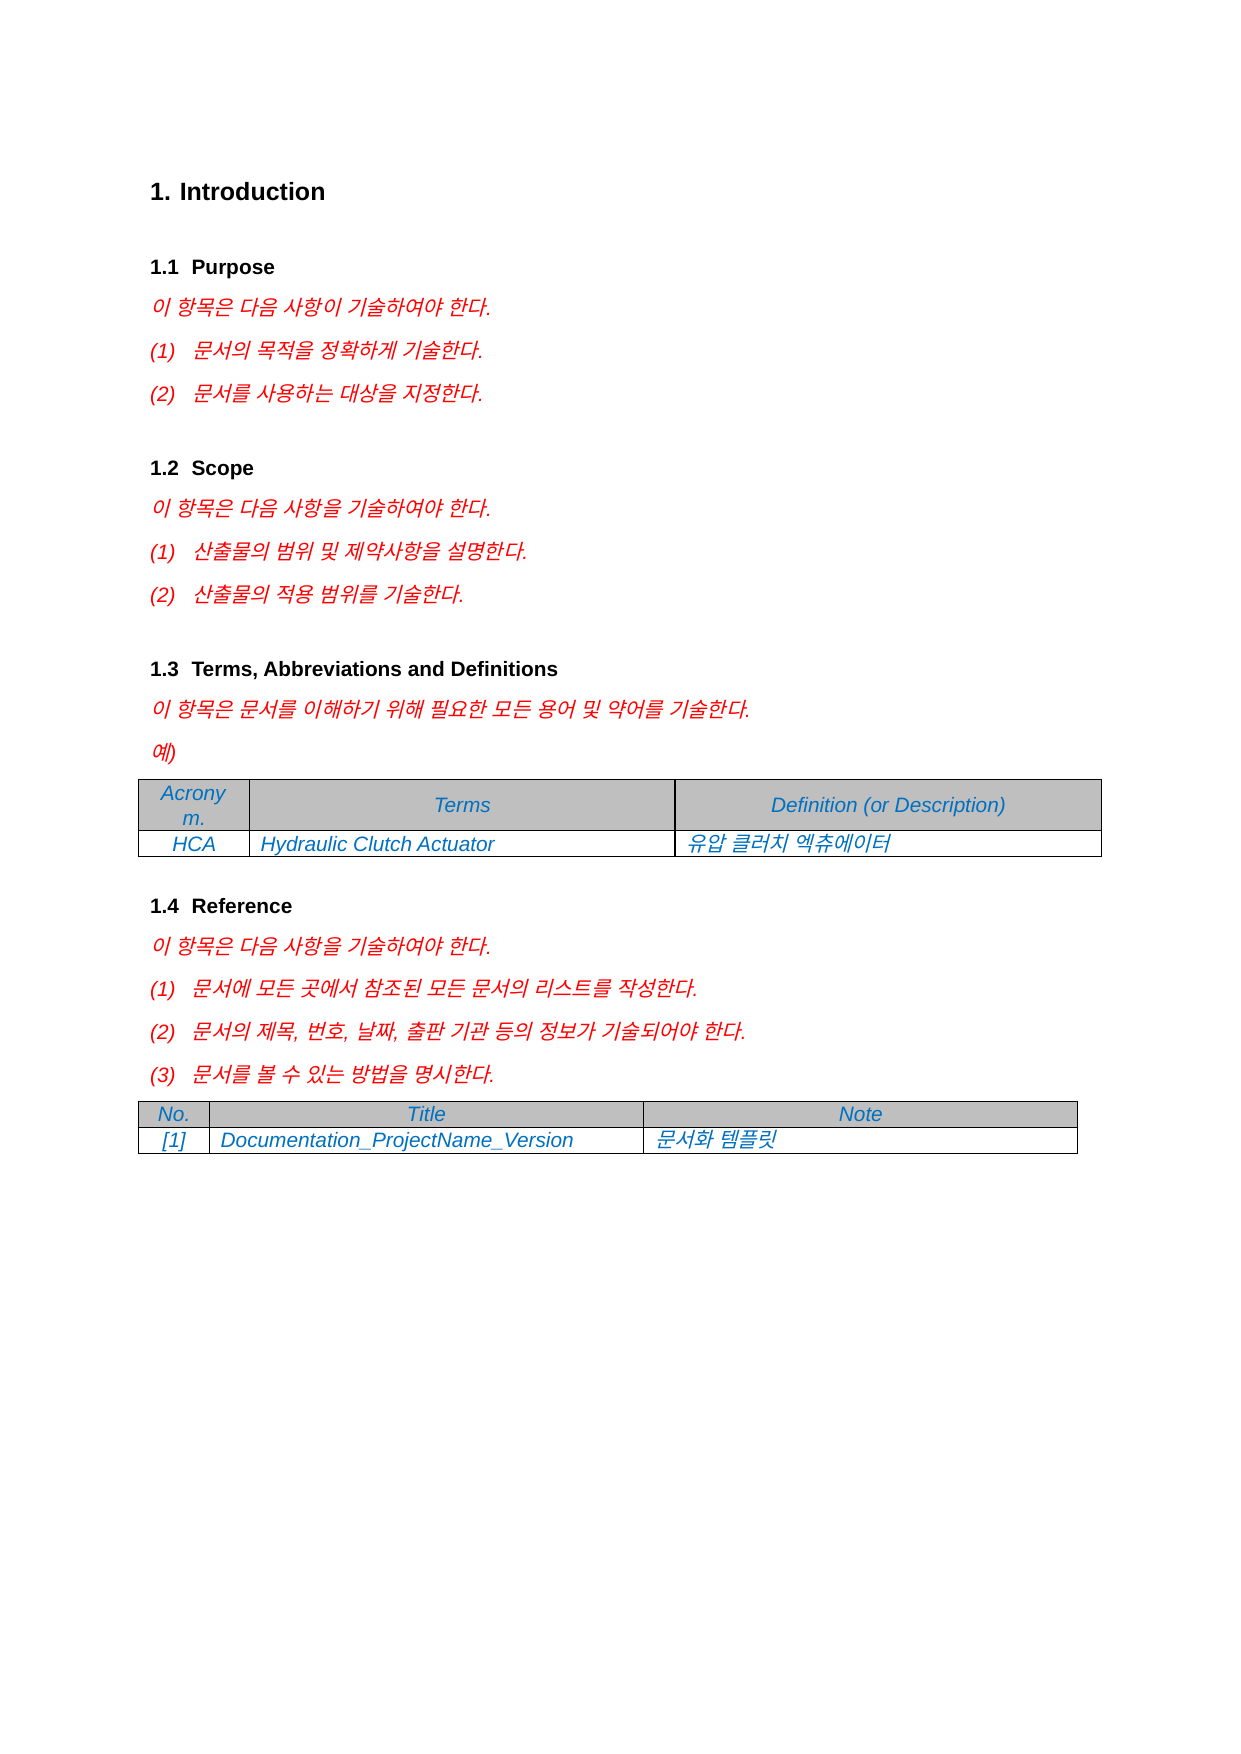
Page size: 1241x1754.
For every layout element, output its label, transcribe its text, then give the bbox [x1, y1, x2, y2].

list 문서에 모든 곳에서 참조된 모든 문서의 리스트를 작성한다. [150, 973, 1090, 1003]
list 산출물의 적용 범위를 기술한다. [150, 578, 1090, 608]
text 이 항목은 다음 사항을 기술하여야 한다. [150, 492, 1090, 523]
table_header Terms [250, 780, 674, 830]
table_cell 문서화 템플릿 [644, 1128, 1077, 1153]
table_header Note [644, 1102, 1077, 1127]
text 이 항목은 문서를 이해하기 위해 필요한 모든 용어 및 약어를 기술한다. [150, 693, 1090, 724]
text 이 항목은 다음 사항이 기술하여야 한다. [150, 291, 1090, 322]
list 문서의 제목, 번호, 날짜, 출판 기관 등의 정보가 기술되어야 한다. [150, 1015, 1090, 1046]
text 이 항목은 다음 사항을 기술하여야 한다. [150, 930, 1090, 960]
subtitle Terms, Abbreviations and Definitions [150, 657, 1090, 681]
table_cell HCA [139, 831, 249, 856]
subtitle Reference [150, 893, 1090, 917]
table_header No. [139, 1102, 209, 1127]
subtitle Scope [150, 456, 1090, 480]
list 산출물의 범위 및 제약사항을 설명한다. [150, 535, 1090, 565]
table_cell 유압 클러치 엑츄에이터 [676, 831, 1101, 856]
table_header Definition (or Description) [676, 780, 1101, 830]
text 예) [150, 736, 1090, 766]
table_header Acronym. [139, 780, 249, 830]
list 문서의 목적을 정확하게 기술한다. [150, 334, 1090, 364]
table_cell Hydraulic Clutch Actuator [250, 831, 674, 856]
list 문서를 볼 수 있는 방법을 명시한다. [150, 1058, 1090, 1088]
subtitle Purpose [150, 255, 1090, 279]
table_cell Documentation_ProjectName_Version [210, 1128, 643, 1153]
table_cell [1] [139, 1128, 209, 1153]
subtitle Introduction [150, 177, 1090, 206]
table_header Title [210, 1102, 643, 1127]
list 문서를 사용하는 대상을 지정한다. [150, 377, 1090, 407]
